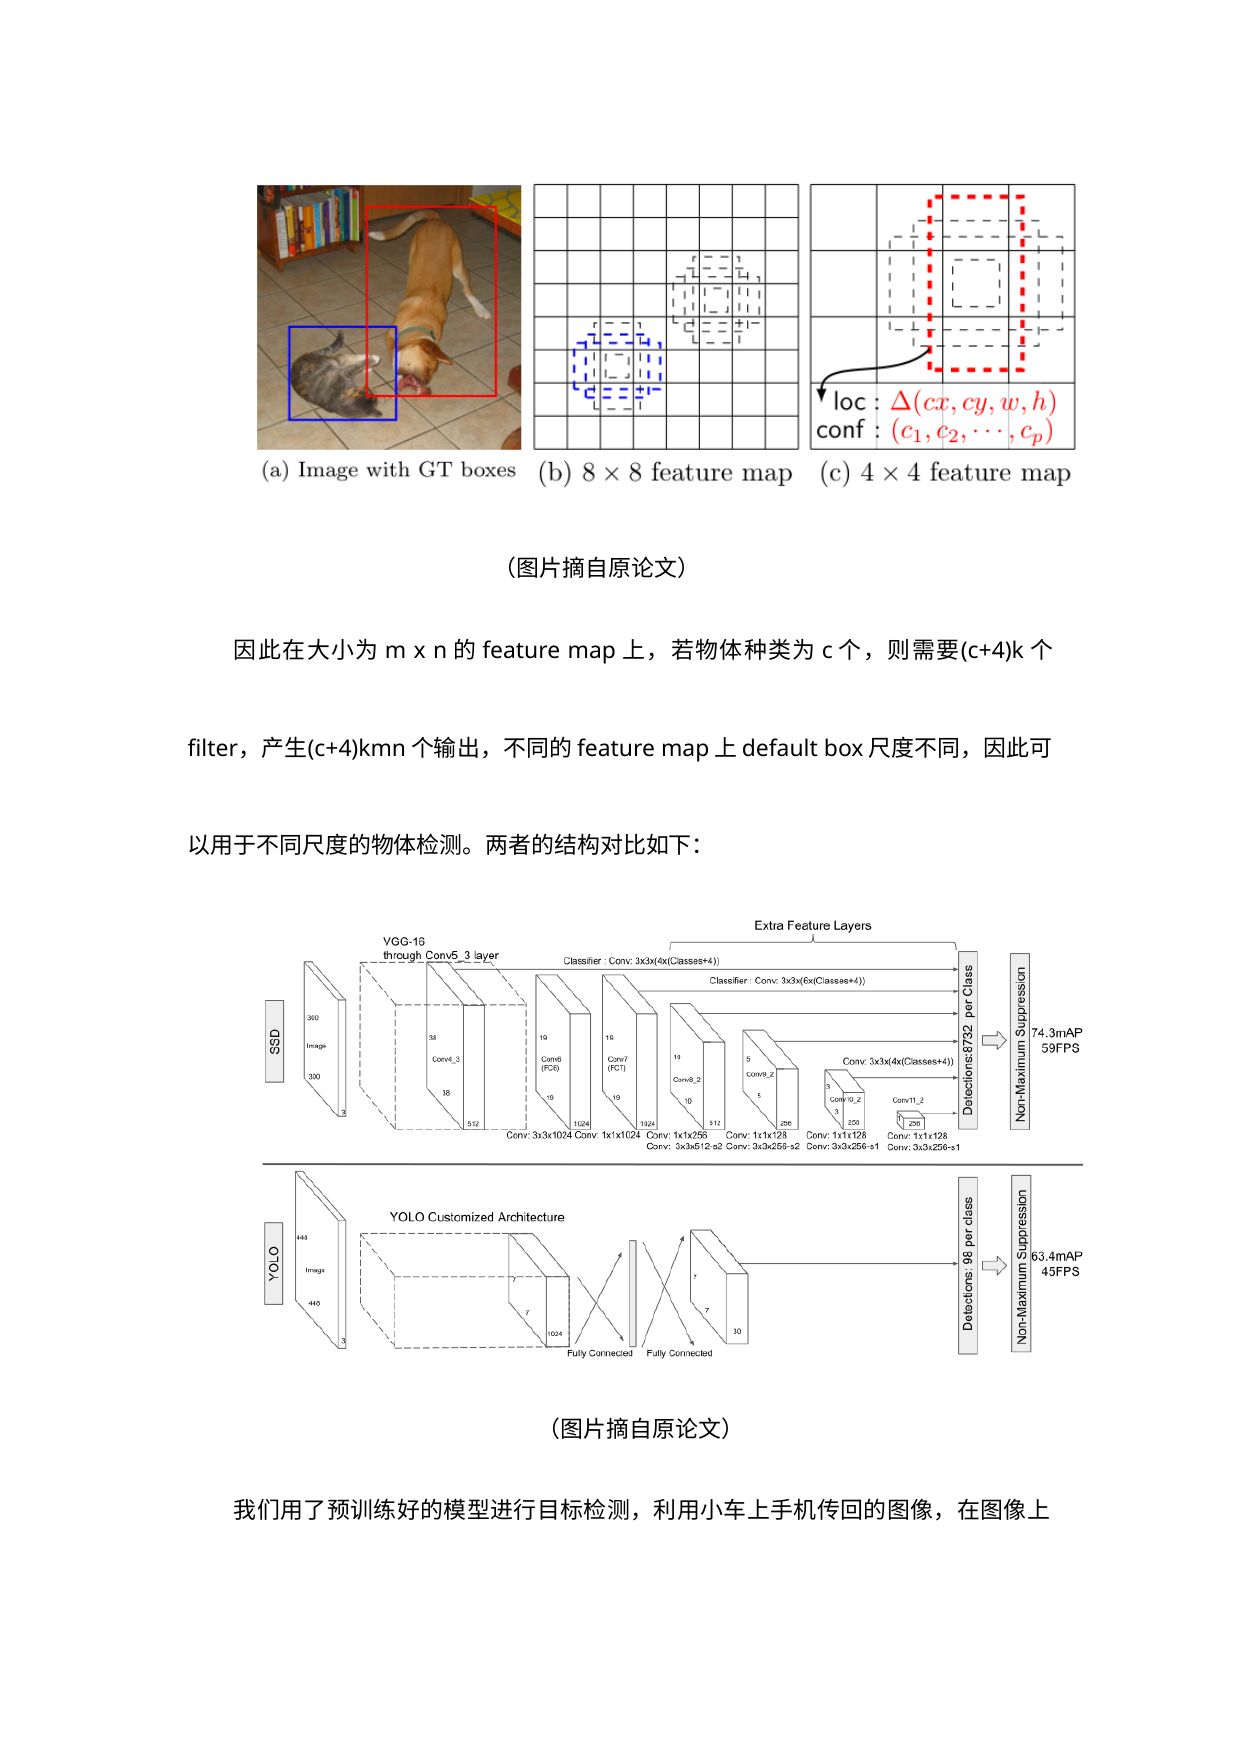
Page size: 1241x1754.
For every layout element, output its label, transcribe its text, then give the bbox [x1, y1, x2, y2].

picture [233, 162, 1099, 496]
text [187, 1477, 1053, 1542]
text （图片摘自原论文） [491, 1395, 1053, 1460]
text 因此在大小为m x n的feature map上，若物体种类为c个，则需要(c+4)k 个filter，产生(c+4)kmn个输出，不同的feature map上default box尺度不同，因此可以用于不同尺度的物体检测。两者的结构对比如下： [187, 616, 1053, 876]
text （图片摘自原论文） [187, 534, 1053, 599]
picture [233, 892, 1099, 1376]
